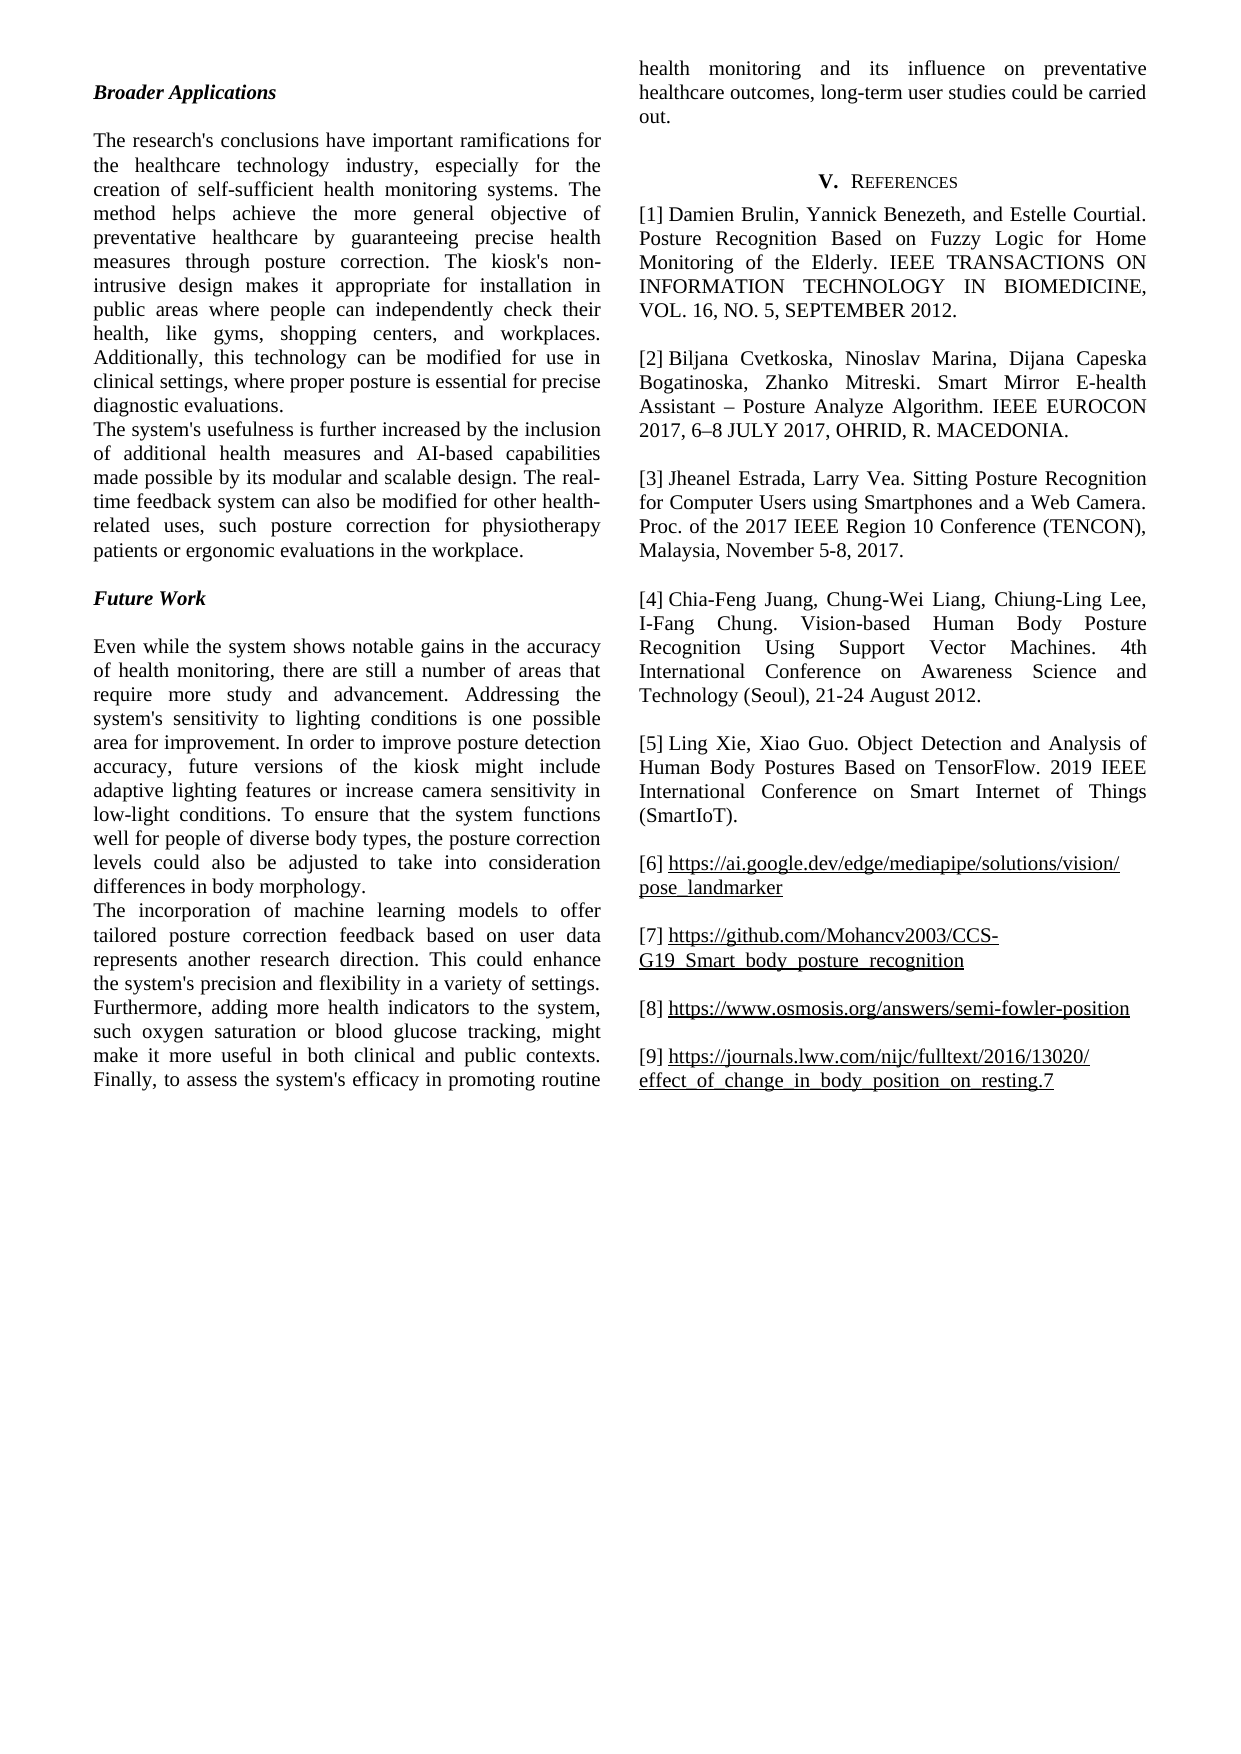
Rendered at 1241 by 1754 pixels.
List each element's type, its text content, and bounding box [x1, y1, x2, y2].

list https://www.osmosis.org/answers/semi-fowler-position [639, 996, 1147, 1020]
list Biljana Cvetkoska, Ninoslav Marina, Dijana Capeska Bogatinoska, Zhanko Mitreski. Smart Mirror E-health Assistant – Posture Analyze Algorithm. IEEE EUROCON 2017, 6–8 JULY 2017, OHRID, R. MACEDONIA. [639, 346, 1147, 442]
subtitle References [639, 169, 1147, 193]
list https://github.com/Mohancv2003/CCS-G19_Smart_body_posture_recognition [639, 923, 1147, 972]
list Damien Brulin, Yannick Benezeth, and Estelle Courtial. Posture Recognition Based on Fuzzy Logic for Home Monitoring of the Elderly. IEEE TRANSACTIONS ON INFORMATION TECHNOLOGY IN BIOMEDICINE, VOL. 16, NO. 5, SEPTEMBER 2012. [639, 202, 1147, 322]
text The incorporation of machine learning models to offer tailored posture correction feedback based on user data represents another research direction. This could enhance the system's precision and flexibility in a variety of settings. Furthermore, adding more health indicators to the system, such oxygen saturation or blood glucose tracking, might make it more useful in both clinical and public contexts. Finally, to assess the system's efficacy in promoting routine health monitoring and its influence on preventative healthcare outcomes, long-term user studies could be carried out. [93, 898, 601, 1091]
list Jheanel Estrada, Larry Vea. Sitting Posture Recognition for Computer Users using Smartphones and a Web Camera. Proc. of the 2017 IEEE Region 10 Conference (TENCON), Malaysia, November 5-8, 2017. [639, 466, 1147, 562]
list Chia-Feng Juang, Chung-Wei Liang, Chiung-Ling Lee, I-Fang Chung. Vision-based Human Body Posture Recognition Using Support Vector Machines. 4th International Conference on Awareness Science and Technology (Seoul), 21-24 August 2012. [639, 587, 1147, 707]
text The research's conclusions have important ramifications for the healthcare technology industry, especially for the creation of self-sufficient health monitoring systems. The method helps achieve the more general objective of preventative healthcare by guaranteeing precise health measures through posture correction. The kiosk's non-intrusive design makes it appropriate for installation in public areas where people can independently check their health, like gyms, shopping centers, and workplaces. Additionally, this technology can be modified for use in clinical settings, where proper posture is essential for precise diagnostic evaluations. [93, 128, 601, 417]
list https://journals.lww.com/nijc/fulltext/2016/13020/effect_of_change_in_body_position_on_resting.7 [639, 1044, 1147, 1092]
list https://ai.google.dev/edge/mediapipe/solutions/vision/pose_landmarker [639, 851, 1147, 899]
list Ling Xie, Xiao Guo. Object Detection and Analysis of Human Body Postures Based on TensorFlow. 2019 IEEE International Conference on Smart Internet of Things (SmartIoT). [639, 731, 1147, 827]
text The incorporation of machine learning models to offer tailored posture correction feedback based on user data represents another research direction. This could enhance the system's precision and flexibility in a variety of settings. Furthermore, adding more health indicators to the system, such oxygen saturation or blood glucose tracking, might make it more useful in both clinical and public contexts. Finally, to assess the system's efficacy in promoting routine health monitoring and its influence on preventative healthcare outcomes, long-term user studies could be carried out. [639, 56, 1147, 128]
text Broader Applications [93, 80, 601, 104]
text Future Work [93, 586, 601, 610]
text The system's usefulness is further increased by the inclusion of additional health measures and AI-based capabilities made possible by its modular and scalable design. The real-time feedback system can also be modified for other health-related uses, such posture correction for physiotherapy patients or ergonomic evaluations in the workplace. [93, 417, 601, 562]
text Even while the system shows notable gains in the accuracy of health monitoring, there are still a number of areas that require more study and advancement. Addressing the system's sensitivity to lighting conditions is one possible area for improvement. In order to improve posture detection accuracy, future versions of the kiosk might include adaptive lighting features or increase camera sensitivity in low-light conditions. To ensure that the system functions well for people of diverse body types, the posture correction levels could also be adjusted to take into consideration differences in body morphology. [93, 634, 601, 898]
